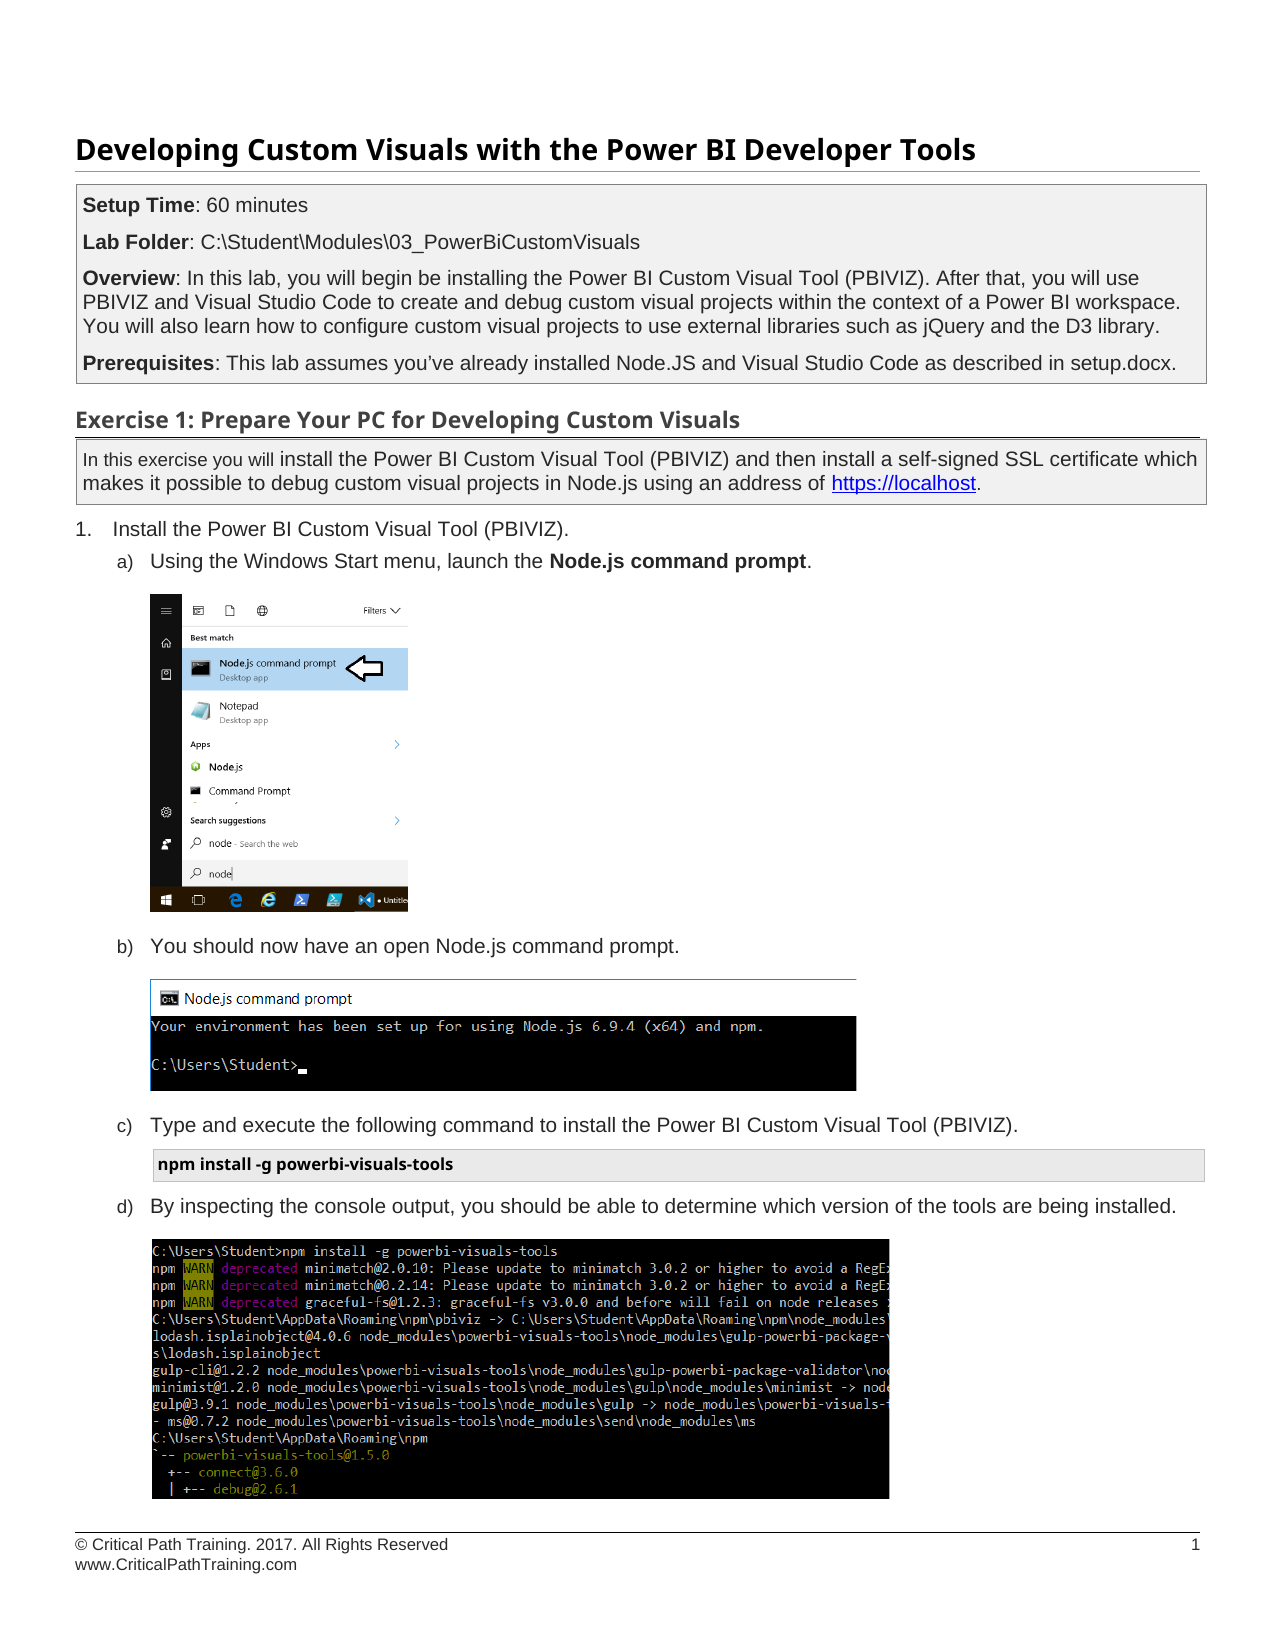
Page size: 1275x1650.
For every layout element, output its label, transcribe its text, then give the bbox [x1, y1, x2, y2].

list You should now have an open Node.js command prompt. [117, 933, 1200, 957]
text Overview: In this lab, you will begin be installing the Power BI Custom Visual Tool (PBIVIZ). After that, you will use PBIVIZ and Visual Studio Code to create and debug custom visual projects within the context of a Power BI workspace. You will also learn how to configure custom visual projects to use external libraries such as jQuery and the D3 library. [77, 257, 1206, 338]
picture [150, 594, 408, 912]
list Install the Power BI Custom Visual Tool (PBIVIZ). [75, 517, 1200, 541]
list Type and execute the following command to install the Power BI Custom Visual Tool (PBIVIZ). [117, 1112, 1200, 1136]
text Setup Time: 60 minutes [77, 185, 1206, 217]
list By inspecting the console output, you should be able to determine which version of the tools are being installed. [117, 1194, 1200, 1218]
text Prerequisites: This lab assumes you’ve already installed Node.JS and Visual Studio Code as described in setup.docx. [77, 342, 1206, 383]
picture [152, 1239, 890, 1499]
text npm install -g powerbi-visuals-tools [154, 1150, 1204, 1181]
text Lab Folder: C:\Student\Modules\03_PowerBiCustomVisuals [77, 221, 1206, 253]
subtitle Developing Custom Visuals with the Power BI Developer Tools [75, 129, 1200, 171]
text In this exercise you will install the Power BI Custom Visual Tool (PBIVIZ) and then install a self-signed SSL certificate which makes it possible to debug custom visual projects in Node.js using an address of https://localhost. [77, 440, 1206, 504]
list Using the Windows Start menu, launch the Node.js command prompt. [117, 549, 1200, 573]
picture [150, 979, 857, 1091]
subtitle Exercise 1: Prepare Your PC for Developing Custom Visuals [75, 404, 1200, 437]
